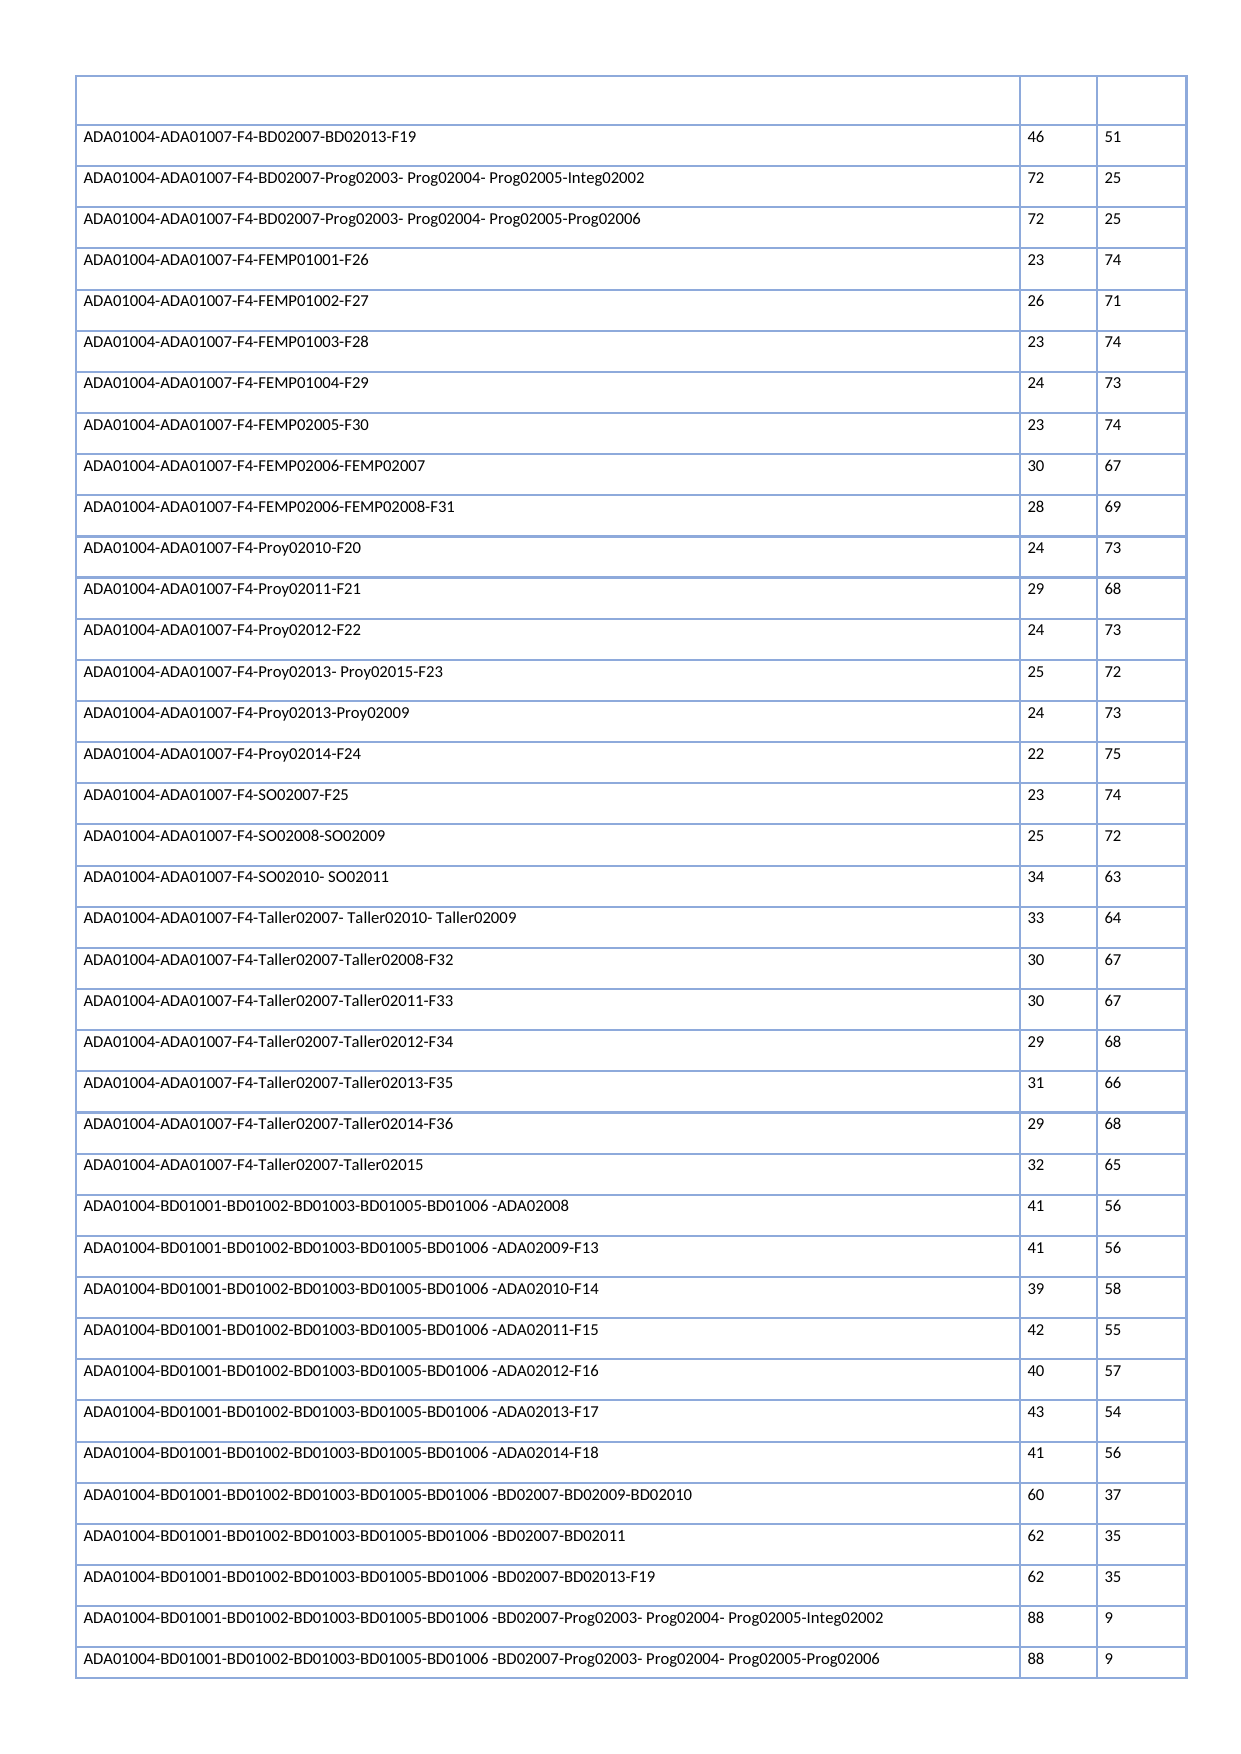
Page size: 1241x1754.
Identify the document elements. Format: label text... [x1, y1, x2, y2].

table_cell ADA01004-ADA01007-F4-BD02007-BD02013-F19 [77, 126, 1019, 165]
table_cell 68 [1098, 1031, 1185, 1070]
table_cell ADA01004-ADA01007-F4-SO02010- SO02011 [77, 867, 1019, 906]
table_cell 74 [1098, 414, 1185, 453]
table_cell ADA01004-BD01001-BD01002-BD01003-BD01005-BD01006 -ADA02009-F13 [77, 1237, 1019, 1276]
table_cell 25 [1098, 167, 1185, 206]
table_cell 33 [1021, 908, 1096, 947]
table_cell ADA01004-ADA01007-F4-Proy02011-F21 [77, 579, 1019, 618]
table_cell 67 [1098, 455, 1185, 494]
table_cell ADA01004-ADA01007-F4-FEMP01004-F29 [77, 373, 1019, 412]
table_cell 71 [1098, 291, 1185, 329]
table_cell 67 [1098, 990, 1185, 1029]
table_cell ADA01004-ADA01007-F4-Proy02012-F22 [77, 620, 1019, 659]
table_cell 41 [1021, 1196, 1096, 1235]
table_cell 25 [1098, 208, 1185, 247]
table_cell 67 [1098, 949, 1185, 988]
table_cell 72 [1021, 208, 1096, 247]
table_cell ADA01004-ADA01007-F4-Proy02010-F20 [77, 538, 1019, 576]
table_cell 72 [1021, 167, 1096, 206]
table_cell 56 [1098, 1237, 1185, 1276]
table_cell ADA01004-BD01001-BD01002-BD01003-BD01005-BD01006 -ADA02011-F15 [77, 1319, 1019, 1358]
table_cell ADA01004-ADA01007-F4-Taller02007- Taller02010- Taller02009 [77, 908, 1019, 947]
table_cell ADA01004-BD01001-BD01002-BD01003-BD01005-BD01006 -ADA02013-F17 [77, 1401, 1019, 1441]
table_cell 58 [1098, 1278, 1185, 1317]
table_cell ADA01004-ADA01007-F4-SO02008-SO02009 [77, 825, 1019, 864]
table_cell ADA01004-BD01001-BD01002-BD01003-BD01005-BD01006 -BD02007-BD02013-F19 [77, 1566, 1019, 1605]
table_cell 66 [1098, 1072, 1185, 1111]
table_cell 23 [1021, 784, 1096, 823]
table_cell 74 [1098, 249, 1185, 288]
table_cell 24 [1021, 373, 1096, 412]
table_cell ADA01004-ADA01007-F4-Taller02007-Taller02013-F35 [77, 1072, 1019, 1111]
table_cell ADA01004-ADA01007-F4-Taller02007-Taller02008-F32 [77, 949, 1019, 988]
table_cell 9 [1098, 1648, 1185, 1677]
table_cell 23 [1021, 414, 1096, 453]
table_cell 40 [1021, 1360, 1096, 1399]
table_cell ADA01004-ADA01007-F4-Taller02007-Taller02015 [77, 1155, 1019, 1194]
table_cell 35 [1098, 1525, 1185, 1564]
table_cell 41 [1021, 1443, 1096, 1482]
table_cell 25 [1021, 661, 1096, 700]
table_cell 88 [1021, 1607, 1096, 1646]
table_cell ADA01004-BD01001-BD01002-BD01003-BD01005-BD01006 -ADA02012-F16 [77, 1360, 1019, 1399]
table_cell 32 [1021, 1155, 1096, 1194]
table_cell 63 [1098, 867, 1185, 906]
table_cell ADA01004-BD01001-BD01002-BD01003-BD01005-BD01006 -BD02007-Prog02003- Prog02004- Prog02005-Integ02002 [77, 1607, 1019, 1646]
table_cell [77, 1648, 1019, 1677]
table_cell 74 [1098, 784, 1185, 823]
table_cell 60 [1021, 1484, 1096, 1523]
table_cell ADA01004-ADA01007-F4-Proy02014-F24 [77, 743, 1019, 782]
table_cell ADA01004-ADA01007-F4-BD02007-Prog02003- Prog02004- Prog02005-Prog02006 [77, 208, 1019, 247]
table_cell ADA01004-ADA01007-F4-Proy02013- Proy02015-F23 [77, 661, 1019, 700]
table_cell 29 [1021, 579, 1096, 618]
table_cell 73 [1098, 702, 1185, 741]
table_cell 73 [1098, 373, 1185, 412]
table_cell 37 [1098, 1484, 1185, 1523]
table_cell 46 [1021, 126, 1096, 165]
table_cell 73 [1098, 538, 1185, 576]
table_cell ADA01004-ADA01007-F4-Taller02007-Taller02011-F33 [77, 990, 1019, 1029]
table_cell ADA01004-ADA01007-F4-Taller02007-Taller02012-F34 [77, 1031, 1019, 1070]
table_cell 42 [1021, 1319, 1096, 1358]
table_cell 28 [1021, 496, 1096, 535]
table_cell ADA01004-ADA01007-F4-SO02007-F25 [77, 784, 1019, 823]
table_cell 57 [1098, 1360, 1185, 1399]
table_cell 54 [1098, 1401, 1185, 1441]
table_cell ADA01004-BD01001-BD01002-BD01003-BD01005-BD01006 -ADA02008 [77, 1196, 1019, 1235]
table_cell 62 [1021, 1566, 1096, 1605]
table_cell ADA01004-ADA01007-F4-FEMP02005-F30 [77, 414, 1019, 453]
table_cell 68 [1098, 1114, 1185, 1152]
table_cell 69 [1098, 496, 1185, 535]
table_cell 9 [1098, 1607, 1185, 1646]
table_cell 26 [1021, 291, 1096, 329]
table_cell 73 [1098, 620, 1185, 659]
table_cell 75 [1098, 743, 1185, 782]
table_cell 22 [1021, 743, 1096, 782]
table_cell 30 [1021, 949, 1096, 988]
table_cell 29 [1021, 1114, 1096, 1152]
table_cell 24 [1021, 620, 1096, 659]
table_cell 72 [1098, 661, 1185, 700]
table_cell 51 [1098, 126, 1185, 165]
table_cell 68 [1098, 579, 1185, 618]
table_cell ADA01004-ADA01007-F4-FEMP01001-F26 [77, 249, 1019, 288]
table_cell ADA01004-ADA01007-F4-FEMP01002-F27 [77, 291, 1019, 329]
table_cell 29 [1021, 1031, 1096, 1070]
table_cell ADA01004-BD01001-BD01002-BD01003-BD01005-BD01006 -ADA02010-F14 [77, 1278, 1019, 1317]
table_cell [77, 77, 1019, 124]
table_cell 72 [1098, 825, 1185, 864]
table_cell 23 [1021, 332, 1096, 371]
table_cell 34 [1021, 867, 1096, 906]
table_cell ADA01004-ADA01007-F4-FEMP02006-FEMP02008-F31 [77, 496, 1019, 535]
table_cell ADA01004-ADA01007-F4-Proy02013-Proy02009 [77, 702, 1019, 741]
table_cell 55 [1098, 1319, 1185, 1358]
table_cell 62 [1021, 1525, 1096, 1564]
table_cell 30 [1021, 990, 1096, 1029]
table_cell 24 [1021, 538, 1096, 576]
table_cell ADA01004-ADA01007-F4-FEMP02006-FEMP02007 [77, 455, 1019, 494]
table_cell ADA01004-BD01001-BD01002-BD01003-BD01005-BD01006 -BD02007-BD02011 [77, 1525, 1019, 1564]
table_cell ADA01004-ADA01007-F4-BD02007-Prog02003- Prog02004- Prog02005-Integ02002 [77, 167, 1019, 206]
table_cell 24 [1021, 702, 1096, 741]
table_cell 25 [1021, 825, 1096, 864]
table_cell ADA01004-BD01001-BD01002-BD01003-BD01005-BD01006 -ADA02014-F18 [77, 1443, 1019, 1482]
table_cell 23 [1021, 249, 1096, 288]
table_cell 31 [1021, 1072, 1096, 1111]
table_cell 35 [1098, 1566, 1185, 1605]
table_cell 64 [1098, 908, 1185, 947]
table_cell 56 [1098, 1443, 1185, 1482]
table_cell 41 [1021, 1237, 1096, 1276]
table_cell 30 [1021, 455, 1096, 494]
table_cell 46 [1021, 77, 1096, 124]
table_cell 56 [1098, 1196, 1185, 1235]
table_cell 65 [1098, 1155, 1185, 1194]
table_cell 43 [1021, 1401, 1096, 1441]
table_cell 39 [1021, 1278, 1096, 1317]
table_cell ADA01004-ADA01007-F4-FEMP01003-F28 [77, 332, 1019, 371]
table_cell 51 [1098, 77, 1185, 124]
table_cell 88 [1021, 1648, 1096, 1677]
table_cell 74 [1098, 332, 1185, 371]
table_cell ADA01004-ADA01007-F4-Taller02007-Taller02014-F36 [77, 1114, 1019, 1152]
table_cell ADA01004-BD01001-BD01002-BD01003-BD01005-BD01006 -BD02007-BD02009-BD02010 [77, 1484, 1019, 1523]
